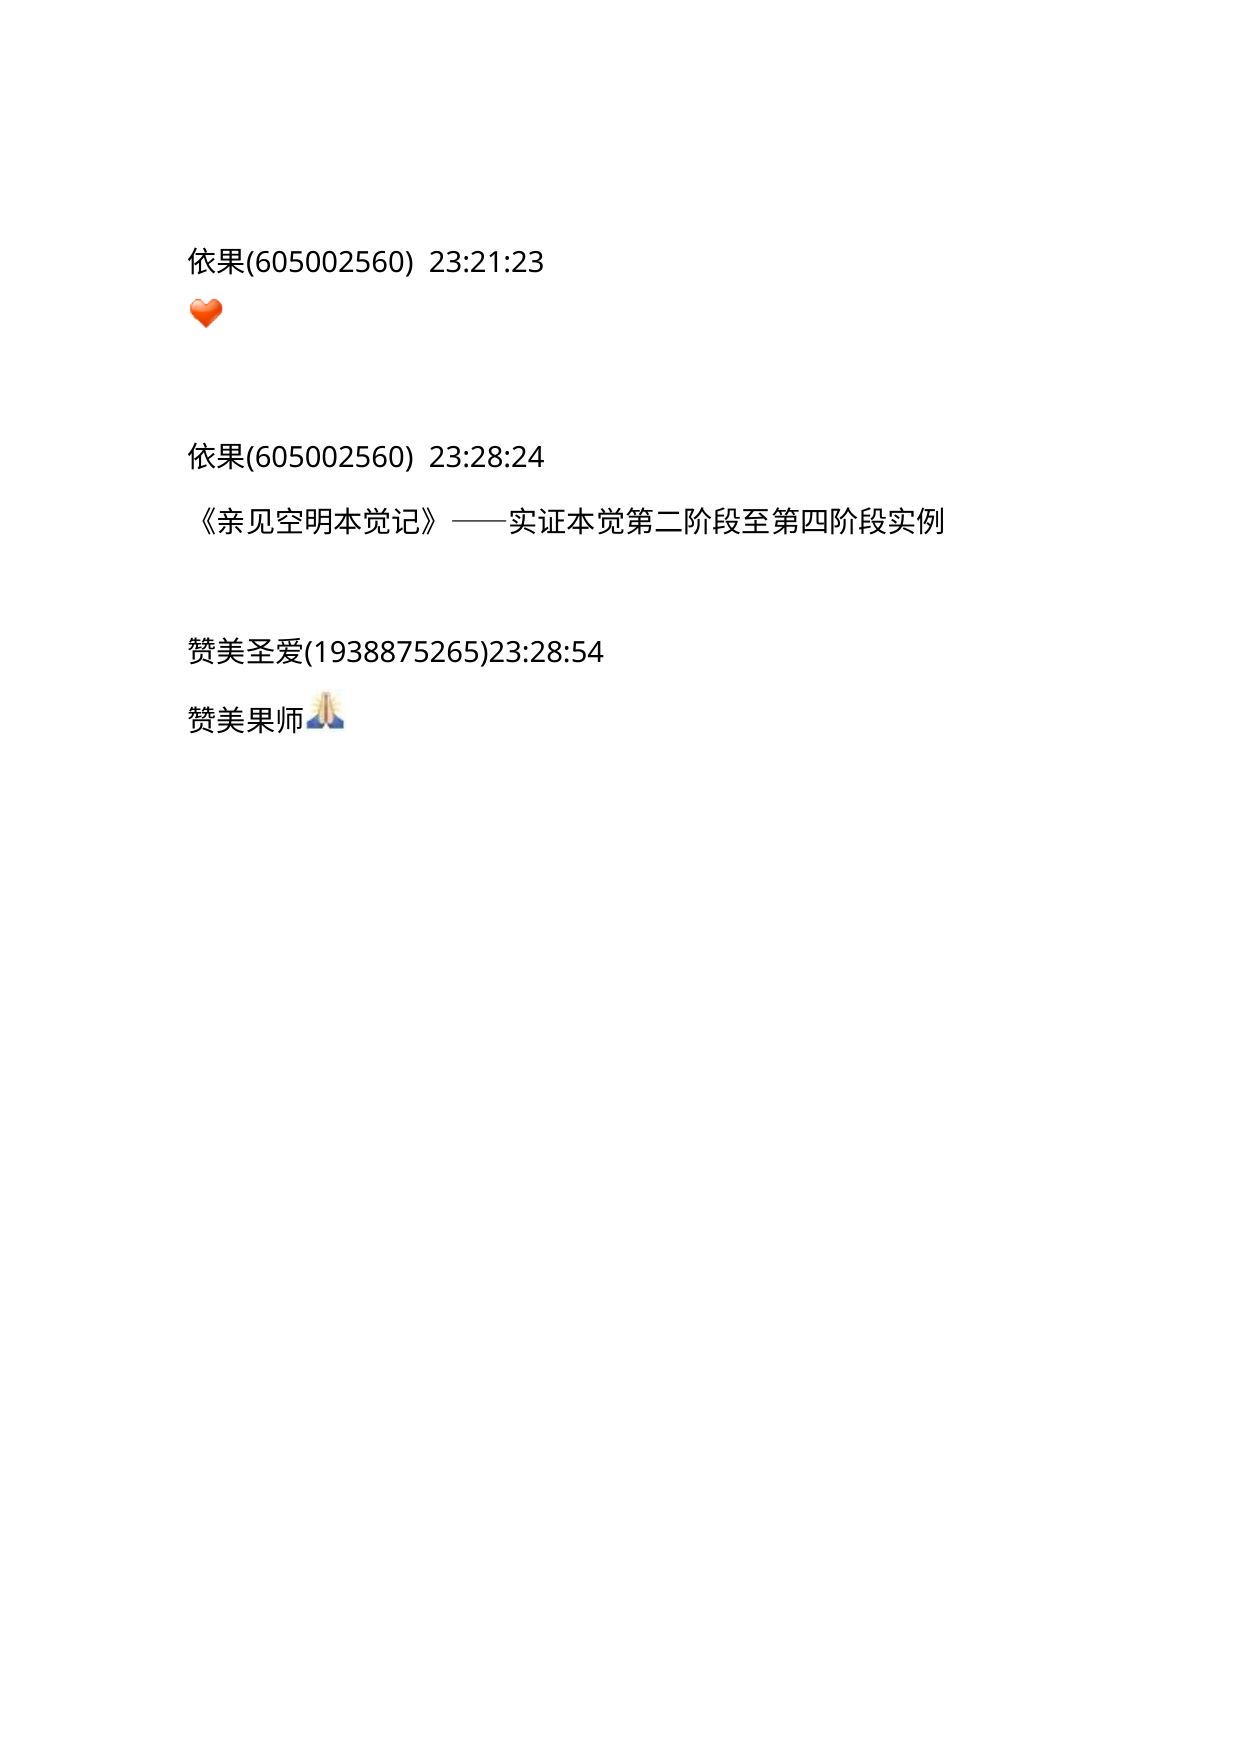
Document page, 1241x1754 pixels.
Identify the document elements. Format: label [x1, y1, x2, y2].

picture [187, 292, 226, 330]
text [187, 162, 1053, 747]
picture [304, 689, 347, 732]
